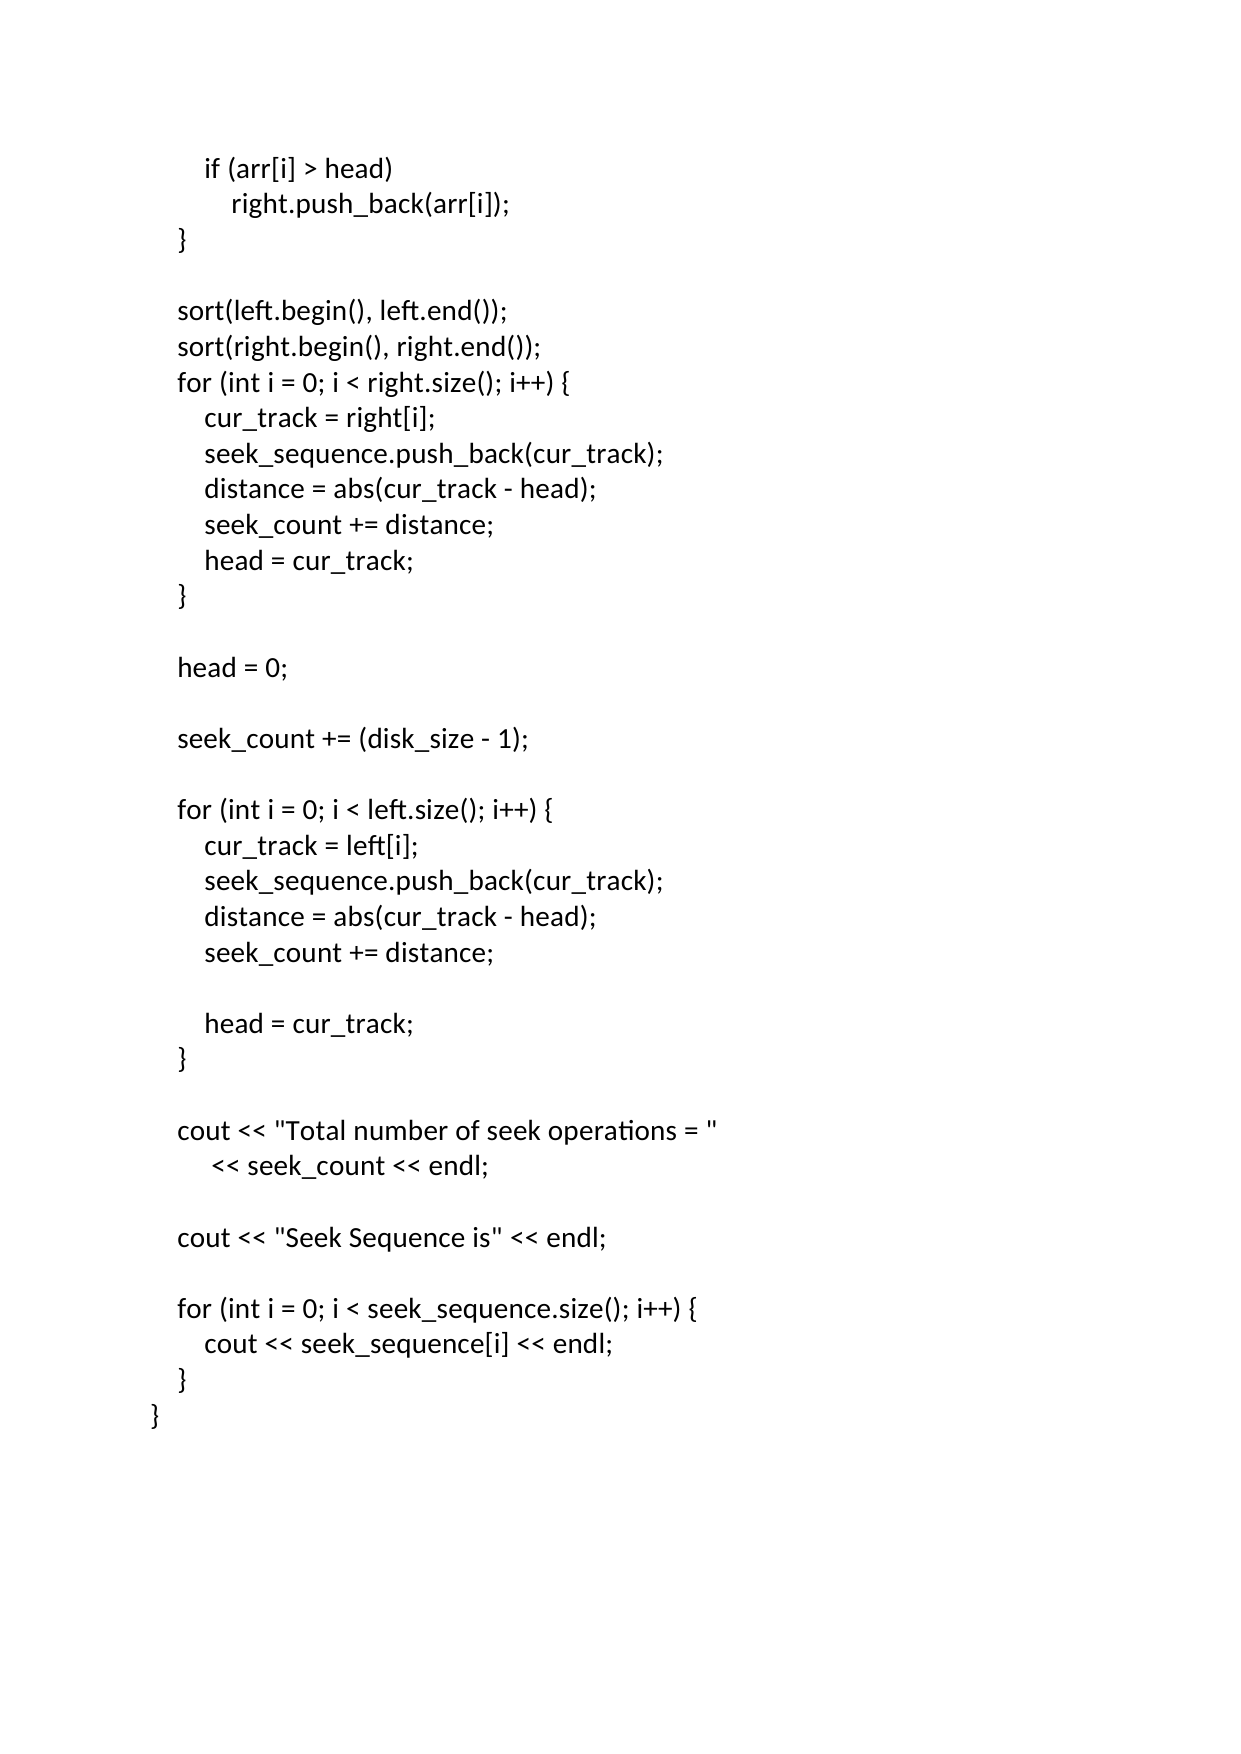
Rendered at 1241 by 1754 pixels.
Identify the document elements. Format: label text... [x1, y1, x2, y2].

text head = cur_track; [150, 542, 1090, 577]
text cout << "Seek Sequence is" << endl; [150, 1219, 1090, 1254]
text } [150, 577, 1090, 613]
text head = 0; [150, 649, 1090, 684]
text sort(left.begin(), left.end()); [150, 292, 1090, 328]
text for (int i = 0; i < right.size(); i++) { [150, 364, 1090, 399]
text seek_count += distance; [150, 506, 1090, 542]
text right.push_back(arr[i]); [150, 186, 1090, 221]
text seek_sequence.push_back(cur_track); [150, 435, 1090, 471]
text seek_count += (disk_size - 1); [150, 720, 1090, 756]
text seek_count += distance; [150, 934, 1090, 969]
text } [150, 1361, 1090, 1397]
text } [150, 221, 1090, 257]
text cur_track = right[i]; [150, 399, 1090, 435]
text << seek_count << endl; [150, 1147, 1090, 1183]
text if (arr[i] > head) [150, 150, 1090, 186]
text for (int i = 0; i < seek_sequence.size(); i++) { [150, 1290, 1090, 1326]
text cout << seek_sequence[i] << endl; [150, 1326, 1090, 1361]
text sort(right.begin(), right.end()); [150, 328, 1090, 364]
text seek_sequence.push_back(cur_track); [150, 862, 1090, 898]
text for (int i = 0; i < left.size(); i++) { [150, 791, 1090, 827]
text cur_track = left[i]; [150, 827, 1090, 862]
text distance = abs(cur_track - head); [150, 898, 1090, 934]
text } [150, 1397, 1090, 1432]
text distance = abs(cur_track - head); [150, 471, 1090, 506]
text cout << "Total number of seek operations = " [150, 1112, 1090, 1147]
text head = cur_track; [150, 1005, 1090, 1041]
text } [150, 1041, 1090, 1076]
